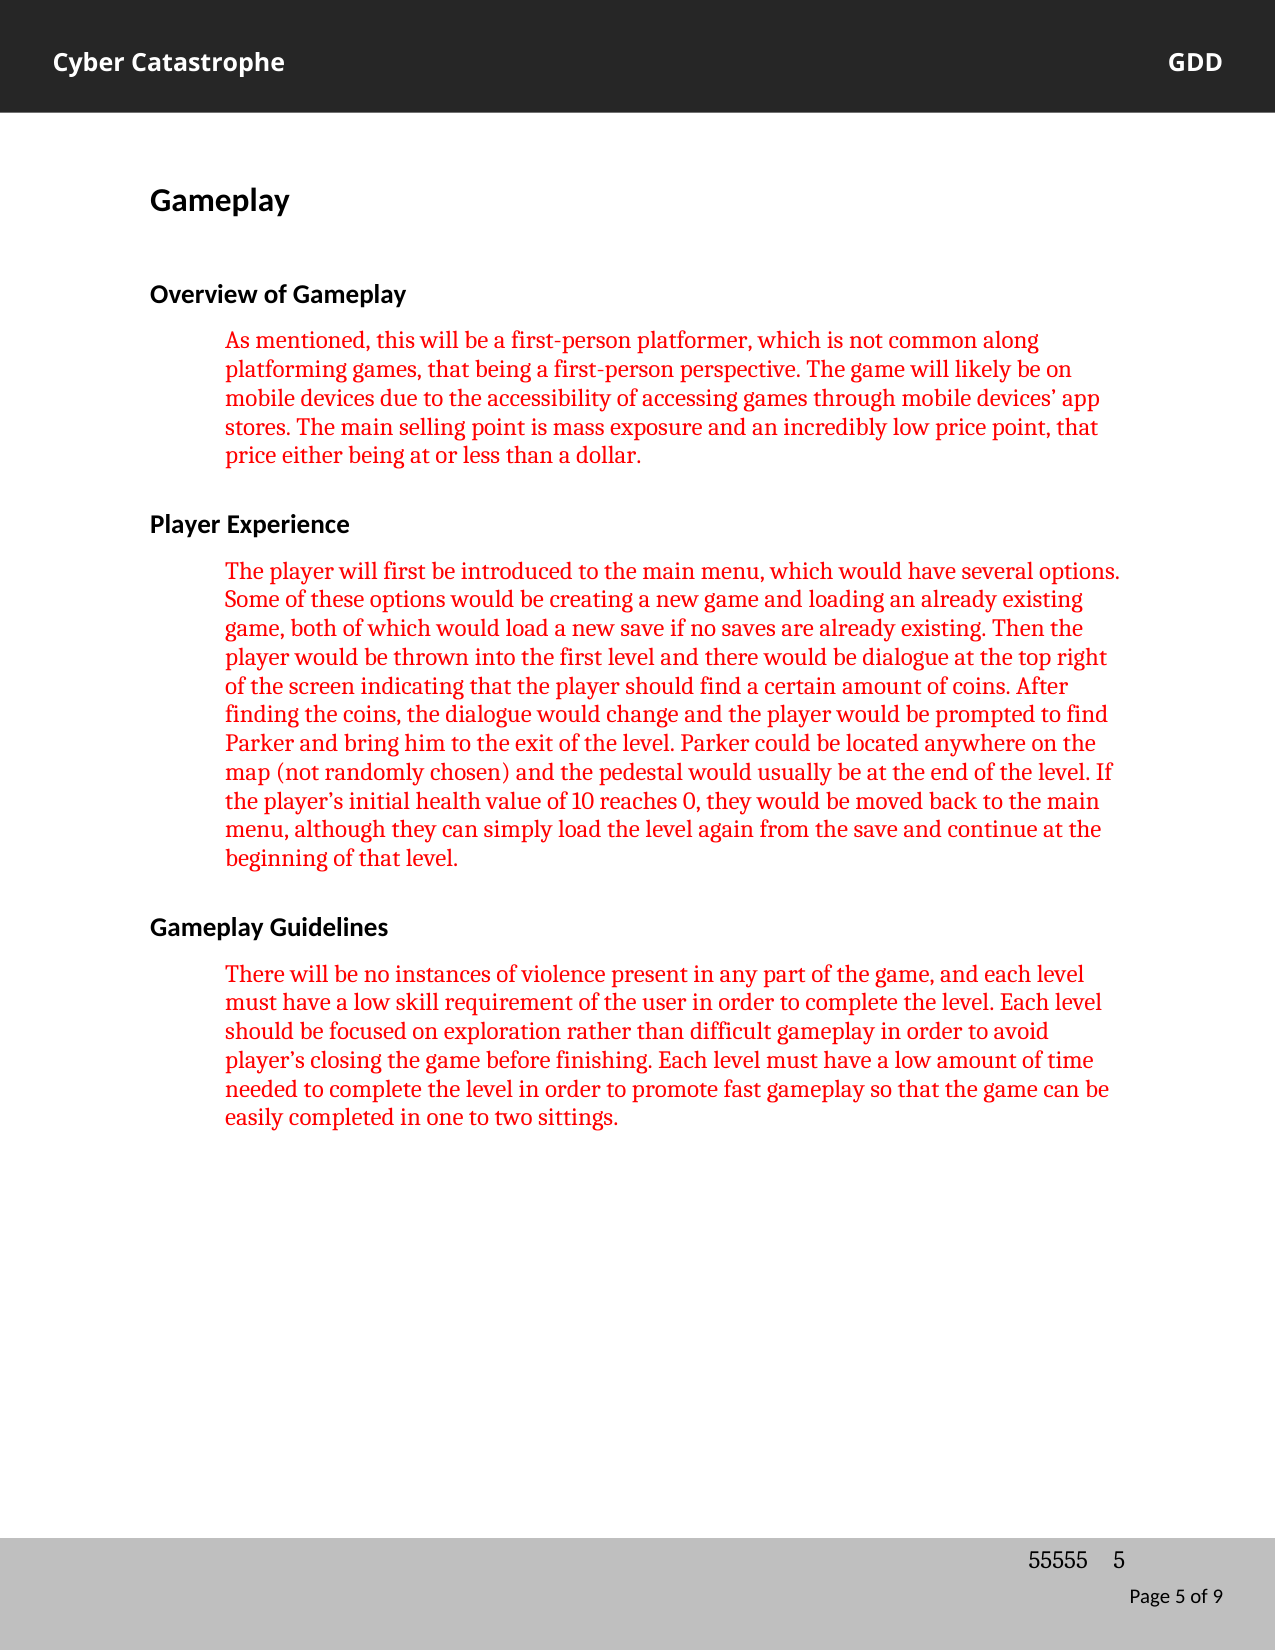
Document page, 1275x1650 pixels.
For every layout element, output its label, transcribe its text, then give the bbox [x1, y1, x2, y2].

text As mentioned, this will be a first-person platformer, which is not common along platforming games, that being a first-person perspective. The game will likely be on mobile devices due to the accessibility of accessing games through mobile devices’ app stores. The main selling point is mass exposure and an incredibly low price point, that price either being at or less than a dollar. [225, 326, 1125, 470]
subtitle Gameplay Guidelines [150, 910, 1125, 943]
subtitle Gameplay [150, 179, 1125, 219]
subtitle Player Experience [150, 507, 1125, 540]
subtitle Overview of Gameplay [150, 277, 1125, 310]
text The player will first be introduced to the main menu, which would have several options. Some of these options would be creating a new game and loading an already existing game, both of which would load a new save if no saves are already existing. Then the player would be thrown into the first level and there would be dialogue at the top right of the screen indicating that the player should find a certain amount of coins. After finding the coins, the dialogue would change and the player would be prompted to find Parker and bring him to the exit of the level. Parker could be located anywhere on the map (not randomly chosen) and the pedestal would usually be at the end of the level. If the player’s initial health value of 10 reaches 0, they would be moved back to the main menu, although they can simply load the level again from the save and continue at the beginning of that level. [225, 557, 1125, 873]
text There will be no instances of violence present in any part of the game, and each level must have a low skill requirement of the user in order to complete the level. Each level should be focused on exploration rather than difficult gameplay in order to avoid player’s closing the game before finishing. Each level must have a low amount of time needed to complete the level in order to promote fast gameplay so that the game can be easily completed in one to two sittings. [225, 959, 1125, 1132]
